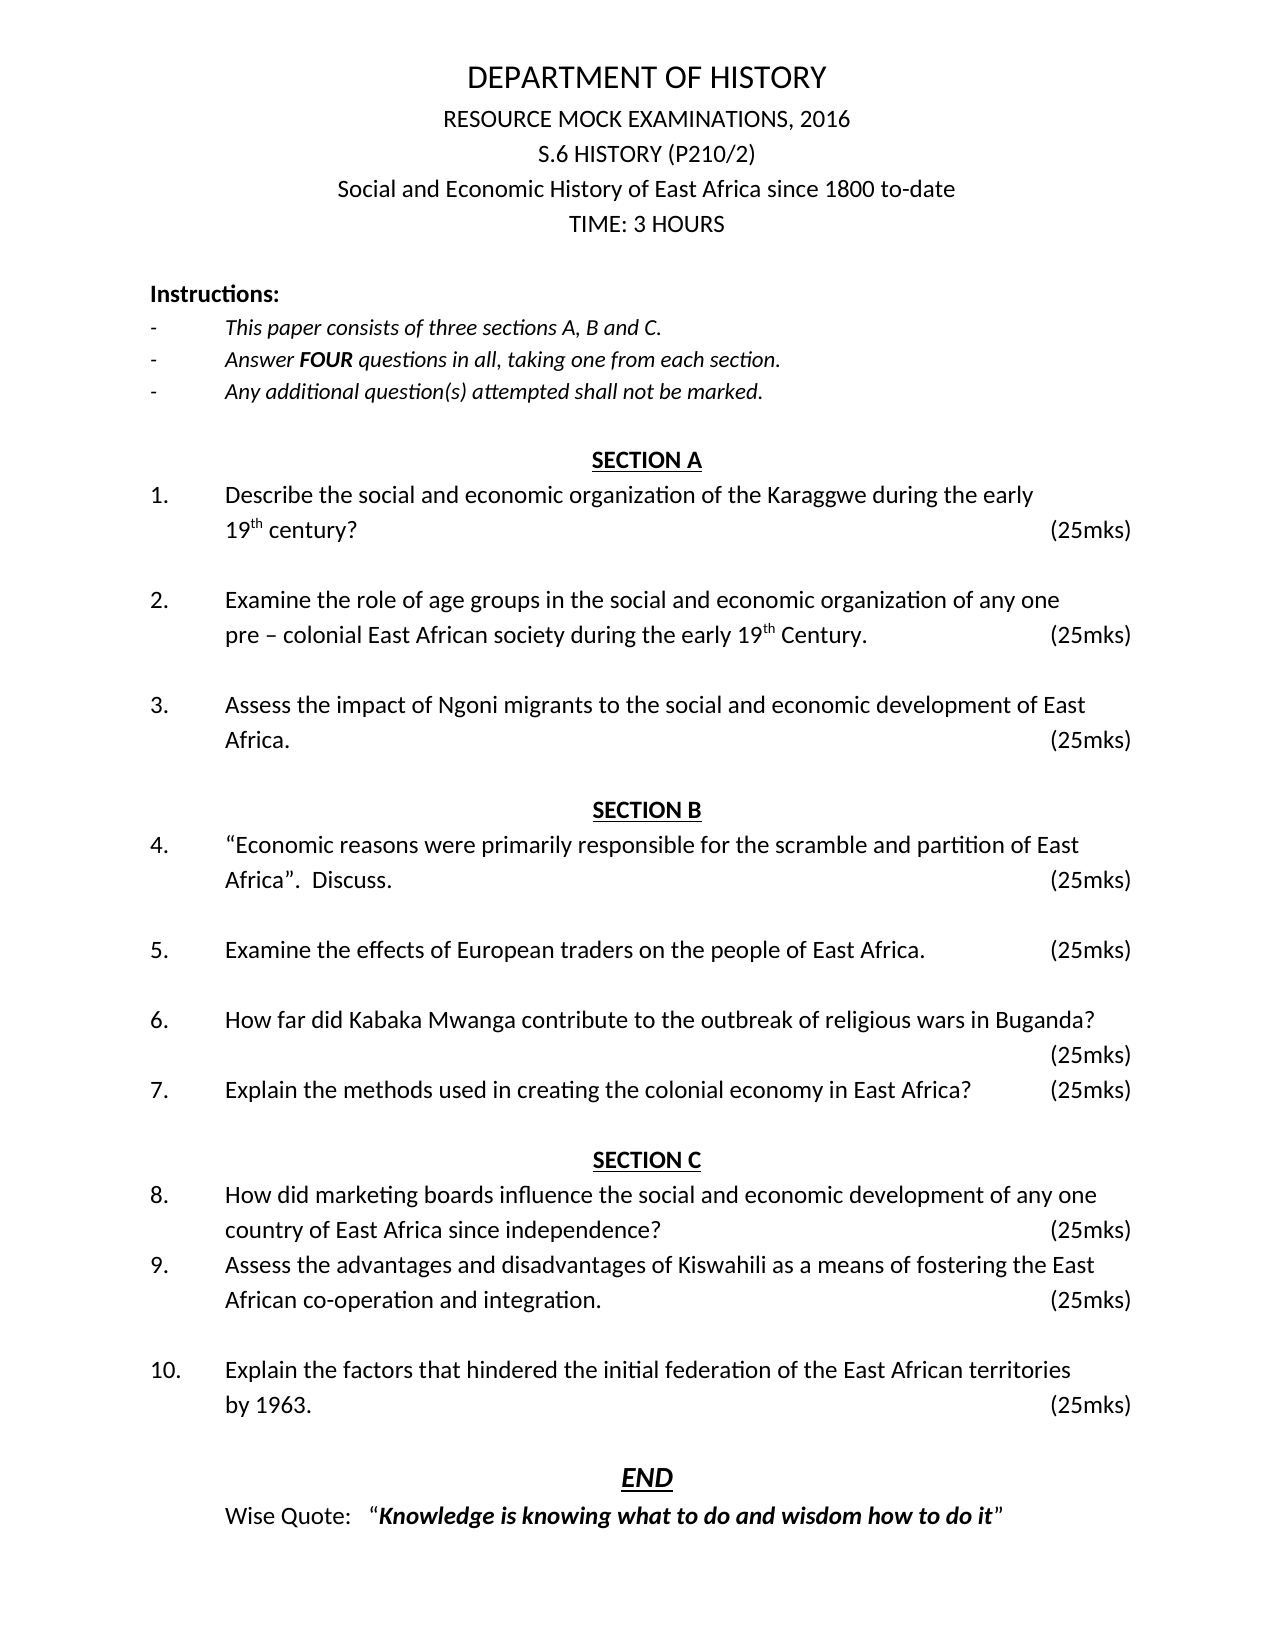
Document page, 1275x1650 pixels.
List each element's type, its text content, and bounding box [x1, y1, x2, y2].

text Wise Quote: “Knowledge is knowing what to do and wisdom how to do it” [150, 1501, 1144, 1531]
text 8. How did marketing boards influence the social and economic development of any one [150, 1179, 1144, 1210]
text country of East Africa since independence? (25mks) [150, 1214, 1144, 1245]
list 19th century? (25mks) [225, 514, 1144, 545]
text S.6 HISTORY (P210/2) [150, 138, 1144, 168]
list pre – colonial East African society during the early 19th Century. (25mks) [225, 619, 1144, 650]
text Social and Economic History of East Africa since 1800 to-date [150, 173, 1144, 203]
list Explain the methods used in creating the colonial economy in East Africa? (25mks) [150, 1074, 1144, 1105]
list Any additional question(s) attempted shall not be marked. [150, 377, 1144, 405]
text DEPARTMENT OF HISTORY [150, 56, 1144, 97]
list Assess the impact of Ngoni migrants to the social and economic development of East Africa. (25mks) [150, 689, 1144, 755]
text 10. Explain the factors that hindered the initial federation of the East African territories [150, 1354, 1144, 1385]
list This paper consists of three sections A, B and C. [150, 313, 1144, 341]
list (25mks) [1050, 1039, 1144, 1070]
text SECTION A [150, 444, 1144, 475]
text SECTION B [150, 794, 1144, 825]
text RESOURCE MOCK EXAMINATIONS, 2016 [150, 103, 1144, 133]
text 9. Assess the advantages and disadvantages of Kiswahili as a means of fostering the East African co-operation and integration. (25mks) [150, 1249, 1144, 1315]
list Answer FOUR questions in all, taking one from each section. [150, 345, 1144, 373]
text Instructions: [150, 278, 1144, 308]
list “Economic reasons were primarily responsible for the scramble and partition of East Africa”. Discuss. (25mks) [150, 829, 1144, 895]
list Examine the role of age groups in the social and economic organization of any one [150, 584, 1144, 615]
text END [150, 1459, 1144, 1495]
list Examine the effects of European traders on the people of East Africa. (25mks) [150, 934, 1144, 965]
text SECTION C [150, 1144, 1144, 1175]
text by 1963. (25mks) [150, 1389, 1144, 1420]
list How far did Kabaka Mwanga contribute to the outbreak of religious wars in Buganda? [150, 1004, 1144, 1035]
list Describe the social and economic organization of the Karaggwe during the early [150, 479, 1144, 510]
text TIME: 3 HOURS [150, 208, 1144, 238]
